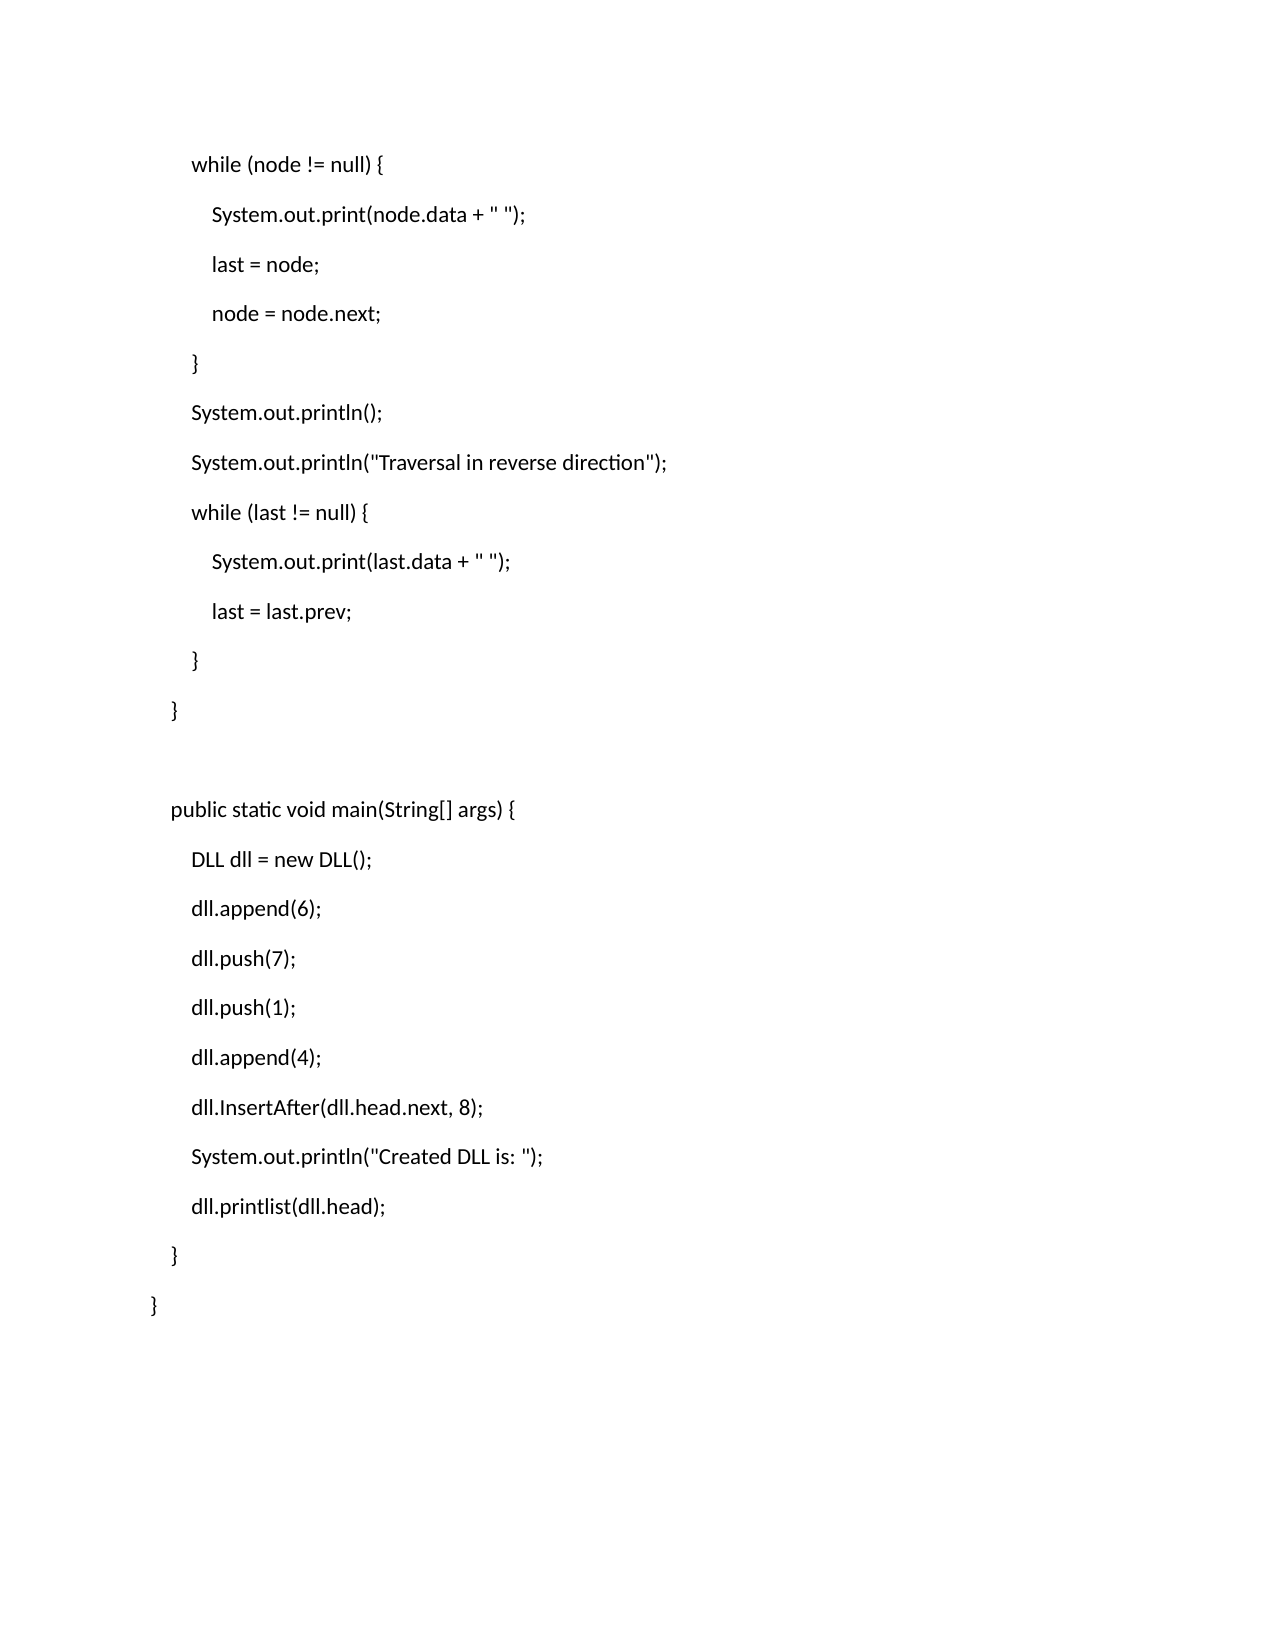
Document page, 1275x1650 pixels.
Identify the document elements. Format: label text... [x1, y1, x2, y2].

text dll.InsertAfter(dll.head.next, 8); [150, 1092, 1125, 1121]
text dll.append(6); [150, 894, 1125, 922]
text System.out.print(last.data + " "); [150, 547, 1125, 575]
text dll.append(4); [150, 1042, 1125, 1071]
text while (node != null) { [150, 150, 1125, 179]
text System.out.println("Created DLL is: "); [150, 1142, 1125, 1170]
text } [150, 1290, 1125, 1319]
text while (last != null) { [150, 497, 1125, 526]
text last = node; [150, 249, 1125, 278]
text System.out.print(node.data + " "); [150, 199, 1125, 228]
text last = last.prev; [150, 596, 1125, 625]
text System.out.println("Traversal in reverse direction"); [150, 447, 1125, 476]
text } [150, 646, 1125, 674]
text DLL dll = new DLL(); [150, 844, 1125, 873]
text } [150, 1241, 1125, 1269]
text } [150, 348, 1125, 377]
text public static void main(String[] args) { [150, 794, 1125, 823]
text } [150, 695, 1125, 724]
text node = node.next; [150, 299, 1125, 327]
text dll.push(7); [150, 943, 1125, 972]
text dll.printlist(dll.head); [150, 1191, 1125, 1220]
text System.out.println(); [150, 398, 1125, 427]
text dll.push(1); [150, 993, 1125, 1022]
